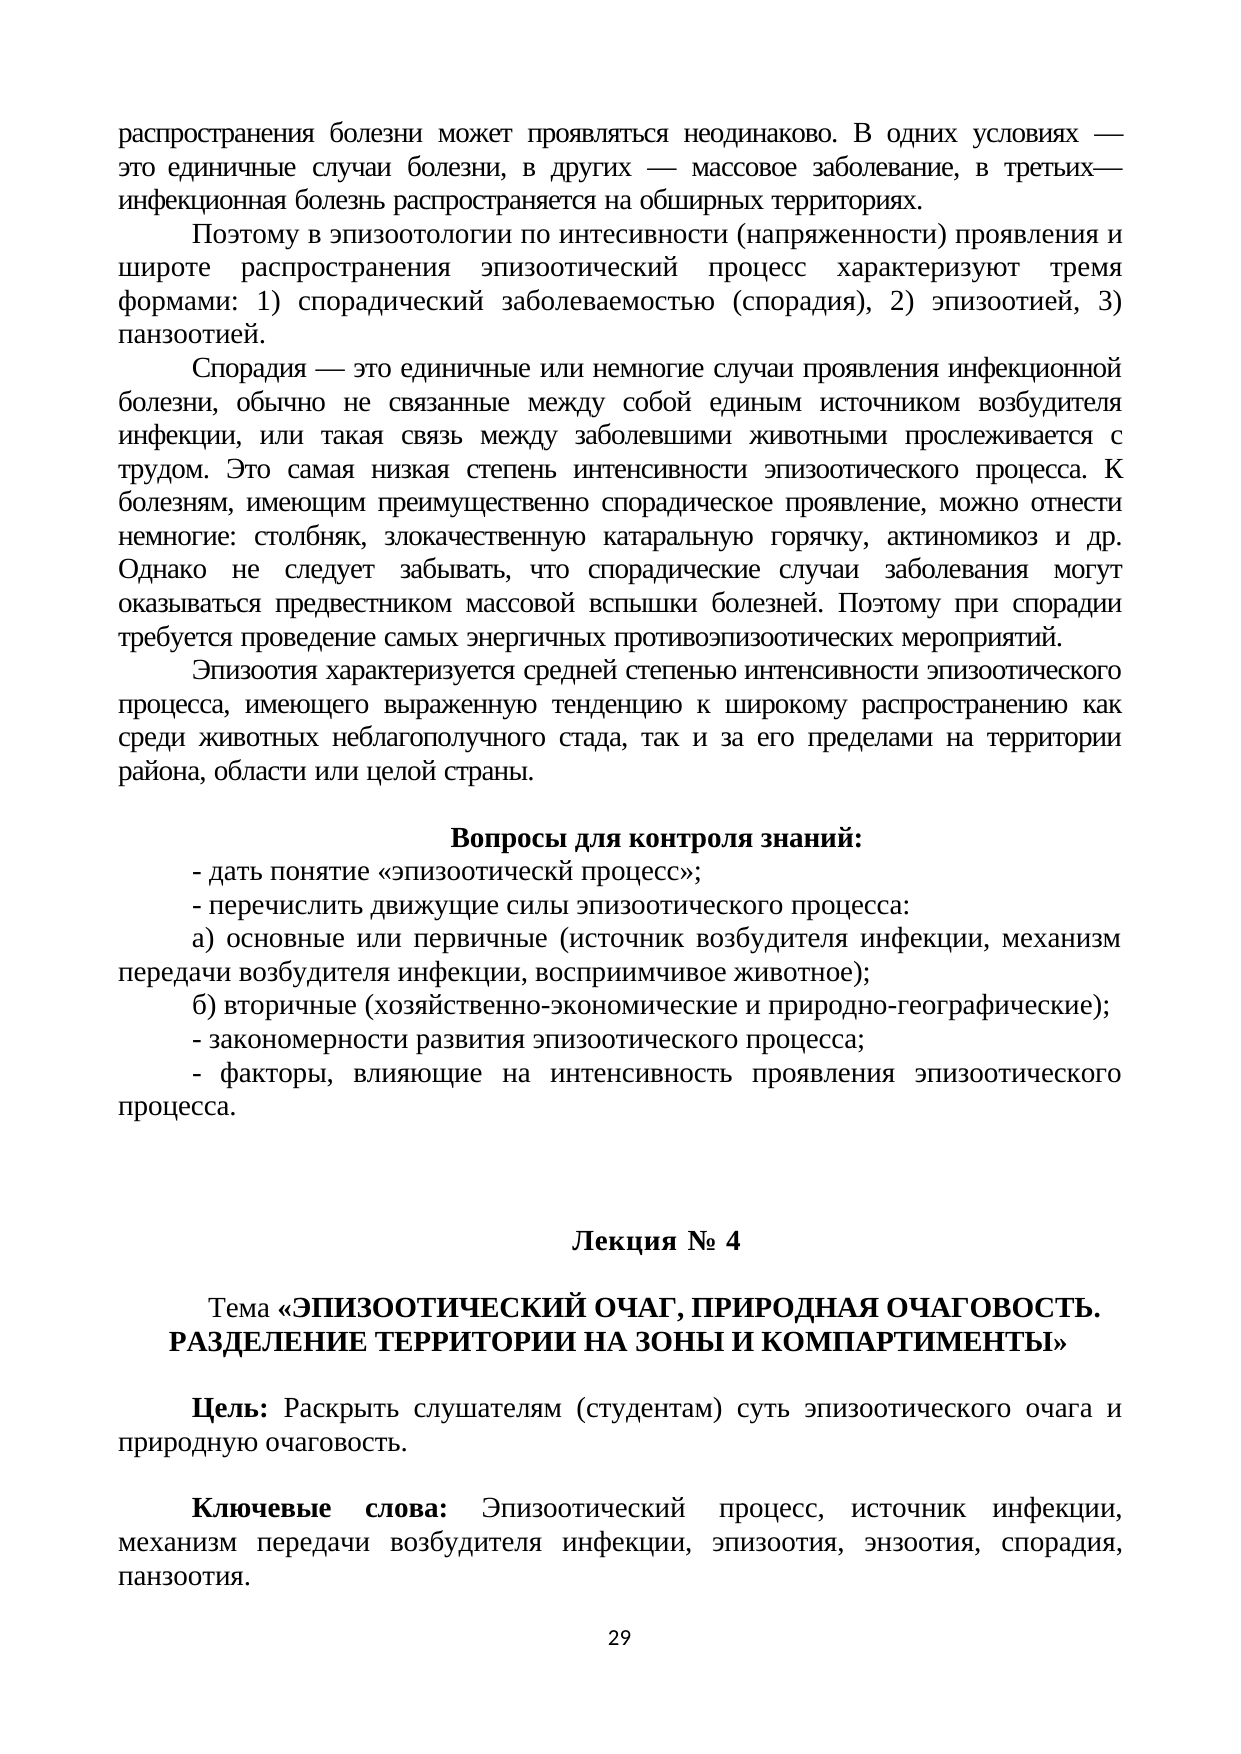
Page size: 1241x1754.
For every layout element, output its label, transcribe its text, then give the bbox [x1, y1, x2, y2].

text Ключевые слова: Эпизоотический процесс, источник инфекции, механизм передачи возбудителя инфекции, эпизоотия, энзоотия, спорадия, панзоотия. [118, 1491, 1123, 1591]
text Цель: Раскрыть слушателям (студентам) суть эпизоотического очага и природную очаговость. [118, 1390, 1122, 1457]
text Тема «ЭПИЗООТИЧЕСКИЙ ОЧАГ, ПРИРОДНАЯ ОЧАГОВОСТЬ. РАЗДЕЛЕНИЕ ТЕРРИТОРИИ НА ЗОНЫ И КОМПАРТИМЕНТЫ» [169, 1290, 1122, 1357]
list факторы, влияющие на интенсивность проявления эпизоотического процесса. [118, 1055, 1122, 1122]
list дать понятие «эпизоотическй процесс»; [118, 854, 1134, 887]
subtitle Лекция № 4 [230, 1223, 1082, 1257]
text а) основные или первичные (источник возбудителя инфекции, механизм передачи возбудителя инфекции, восприимчивое животное); [118, 921, 1122, 988]
subtitle Вопросы для контроля знаний: [232, 821, 1082, 854]
list перечислить движущие силы эпизоотического процесса: [192, 887, 1134, 921]
text Спорадия — это единичные или немногие случаи проявления инфекционной болезни, обычно не связанные между собой единым источником возбудителя инфекции, или такая связь между заболевшими животными прослеживается с трудом. Это самая низкая степень интенсивности эпизоотического процесса. К болезням, имеющим преимущественно спорадическое проявление, можно отнести немногие: столбняк, злокачественную катаральную горячку, актиномикоз и др. Однако не следует забывать, что спорадические случаи заболевания могут оказываться предвестником массовой вспышки болезней. Поэтому при спорадии требуется проведение самых энергичных противоэпизоотических мероприятий. [118, 350, 1123, 652]
text б) вторичные (хозяйственно-экономические и природно-географические); [192, 988, 1134, 1021]
text Эпизоотия характеризуется средней степенью интенсивности эпизоотического процесса, имеющего выраженную тенденцию к широкому распространению как среди животных неблагополучного стада, так и за его пределами на территории района, области или целой страны. [118, 652, 1123, 786]
text распространения болезни может проявляться неодинаково. В одних условиях — это единичные случаи болезни, в других — массовое заболевание, в третьих— инфекционная болезнь распространяется на обширных территориях. [118, 115, 1123, 216]
text Поэтому в эпизоотологии по интесивности (напряженности) проявления и широте распространения эпизоотический процесс характеризуют тремя формами: 1) спорадический заболеваемостью (спорадия), 2) эпизоотией, 3) панзоотией. [118, 216, 1123, 350]
list закономерности развития эпизоотического процесса; [192, 1021, 1134, 1055]
